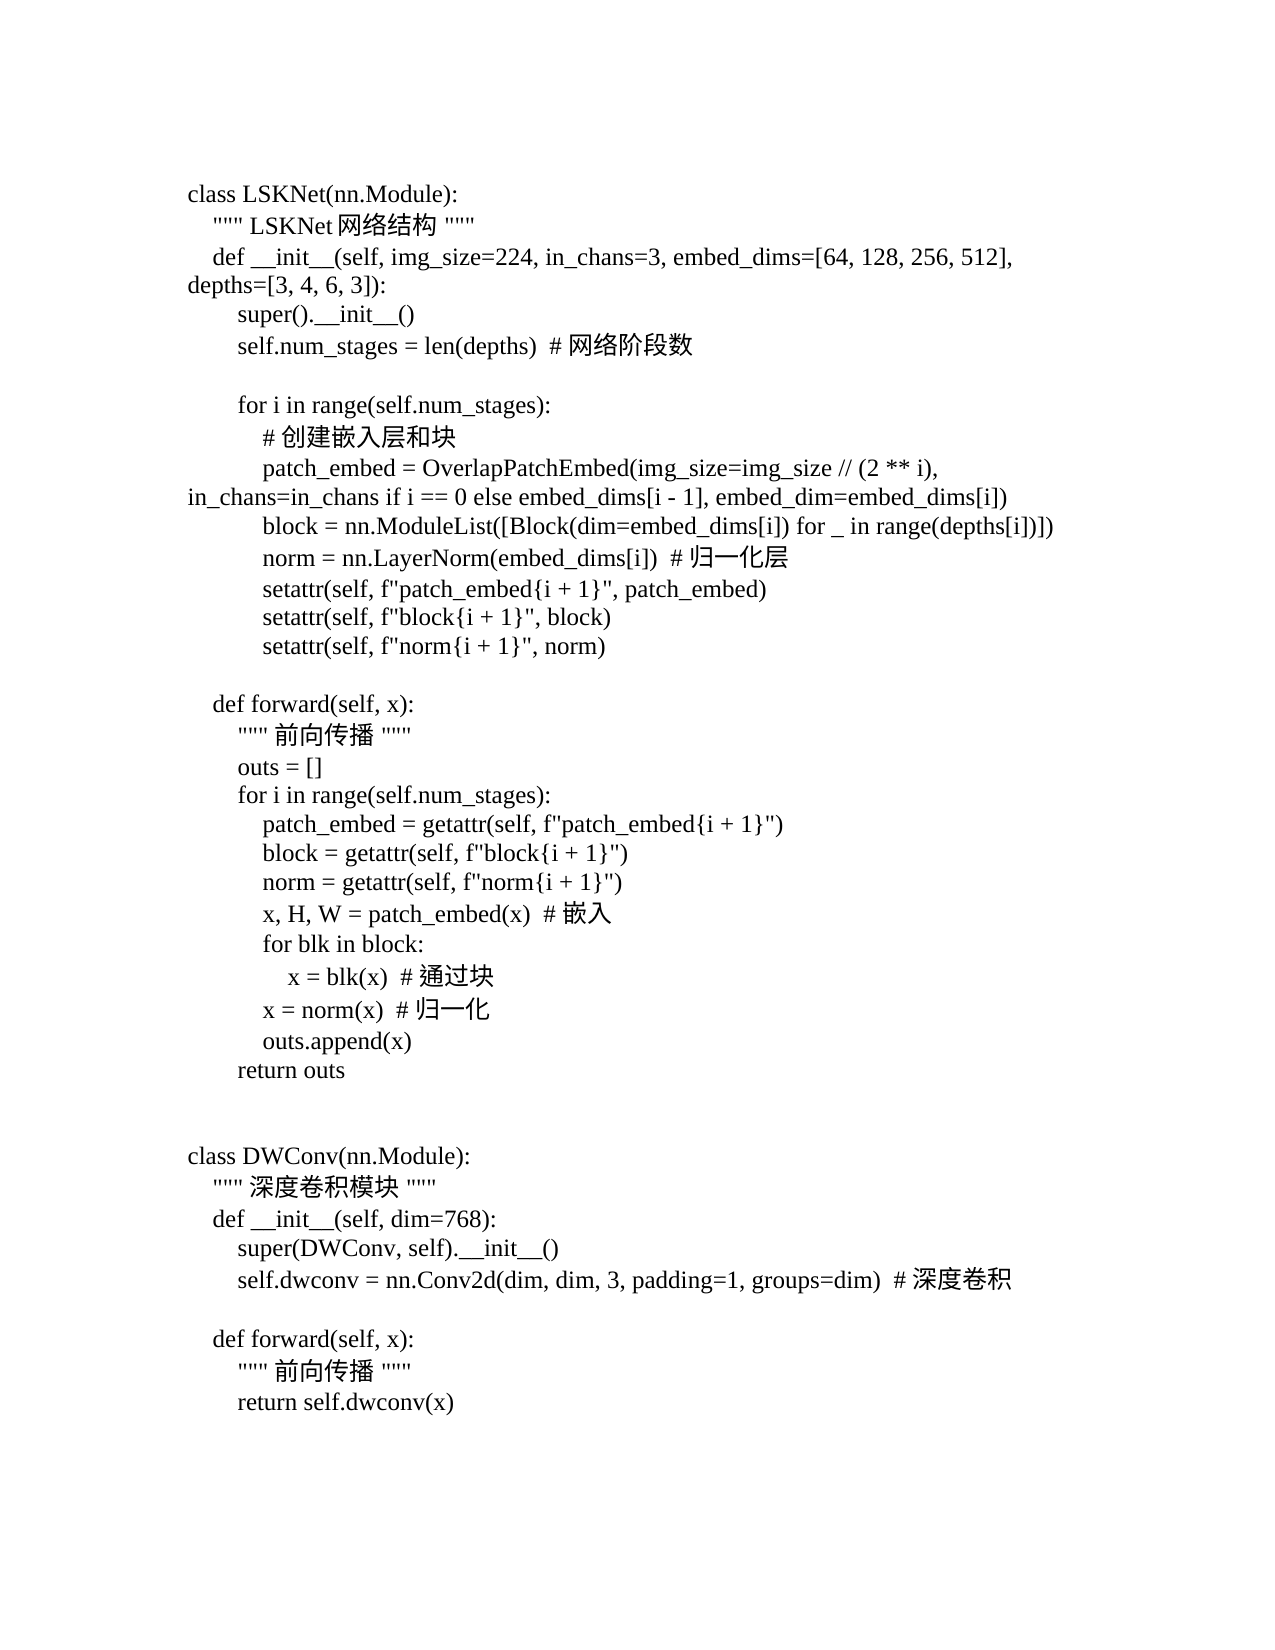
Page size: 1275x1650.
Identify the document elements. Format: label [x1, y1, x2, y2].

text [187, 150, 1087, 1473]
